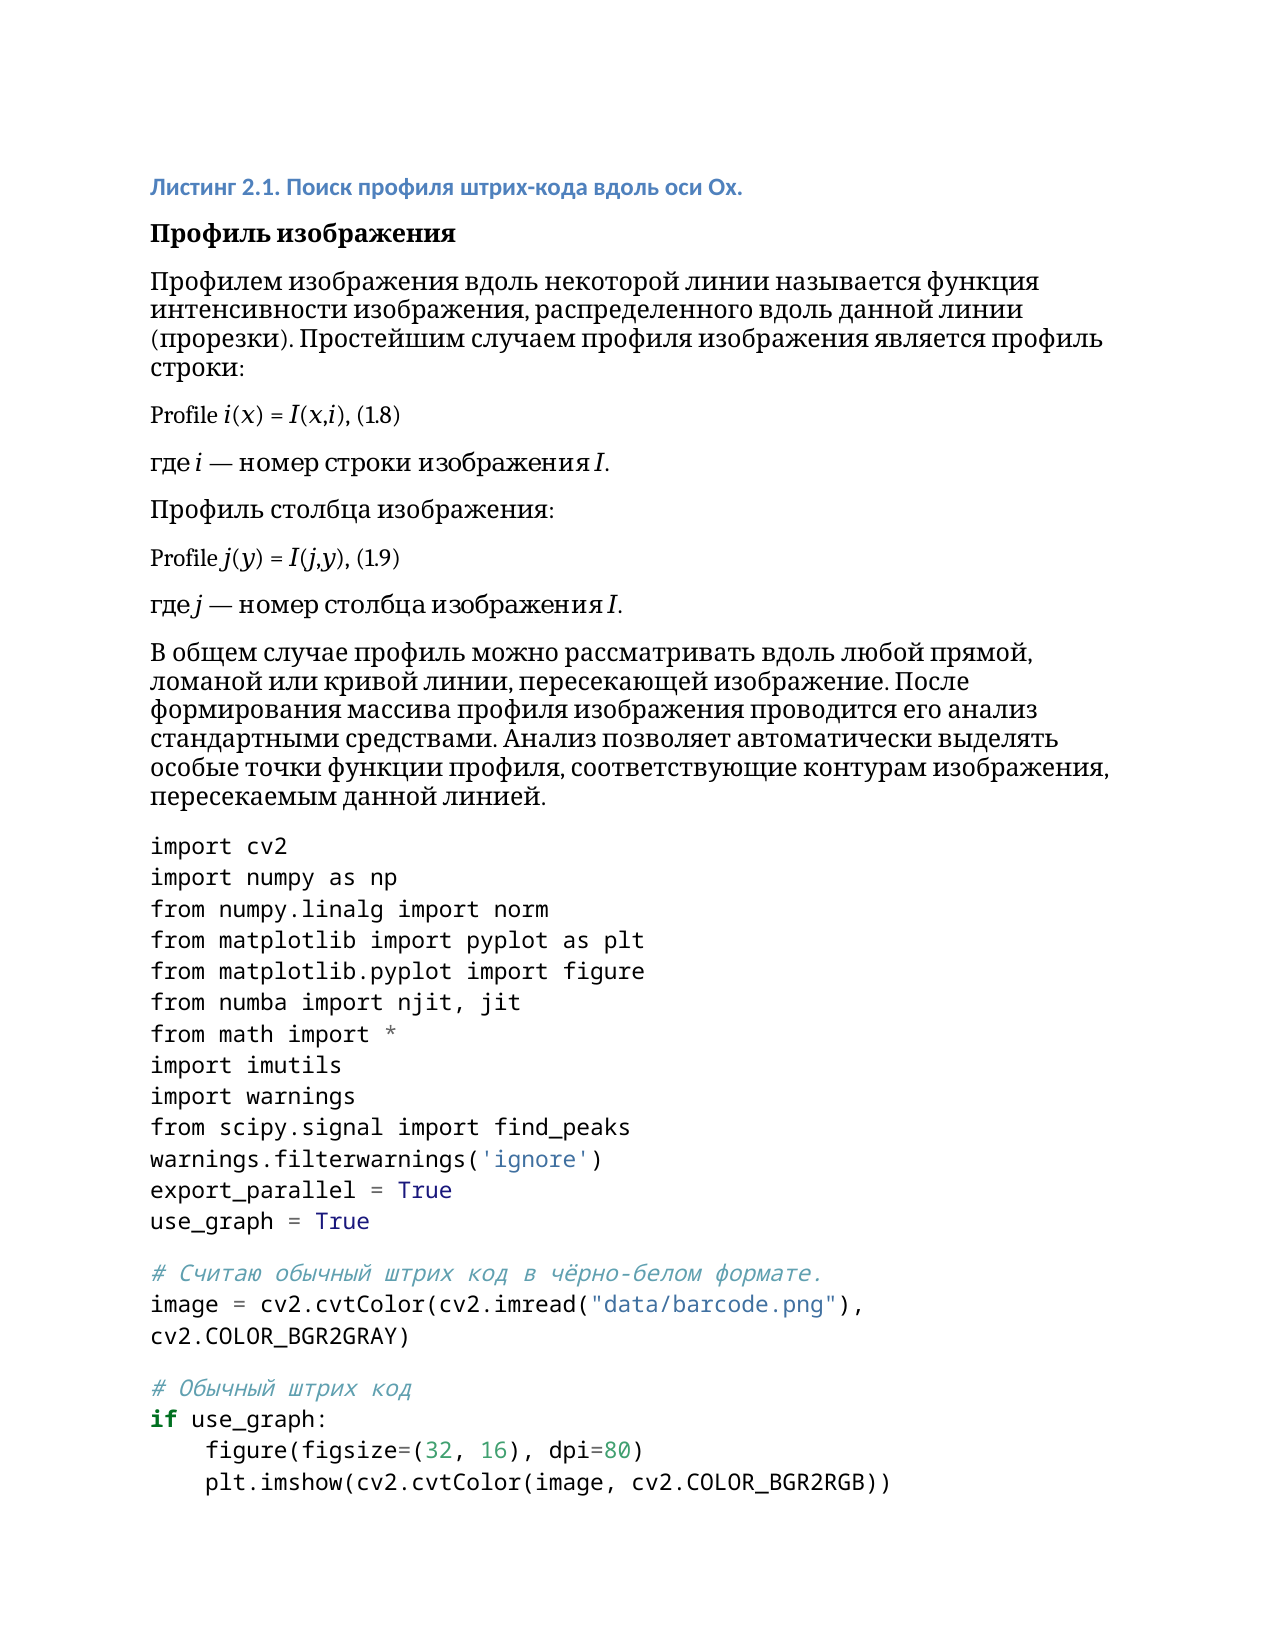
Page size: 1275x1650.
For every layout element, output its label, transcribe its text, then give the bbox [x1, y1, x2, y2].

text где 𝑖 — номер строки изображения 𝐼. [150, 449, 1125, 478]
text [150, 1372, 1125, 1497]
text Профиль столбца изображения: [150, 496, 1125, 525]
text Profile 𝑗(𝑦) = 𝐼(𝑗,𝑦), (1.9) [150, 544, 1125, 573]
text Профилем изображения вдоль некоторой линии называется функция интенсивности изображения, распределенного вдоль данной линии (прорезки). Простейшим случаем профиля изображения является профиль строки: [150, 268, 1125, 383]
text В общем случае профиль можно рассматривать вдоль любой прямой, ломаной или кривой линии, пересекающей изображение. После формирования массива профиля изображения проводится его анализ стандартными средствами. Анализ позволяет автоматически выделять особые точки функции профиля, соответствующие контурам изображения, пересекаемым данной линией. [150, 639, 1125, 811]
text import cv2 import numpy as np from numpy.linalg import norm from matplotlib import pyplot as plt from matplotlib.pyplot import figure from numba import njit, jit from math import * import imutils import warnings from scipy.signal import find_peaks warnings.filterwarnings('ignore') export_parallel = True use_graph = True [150, 830, 1125, 1236]
text Профиль изображения [150, 220, 1125, 249]
text # Считаю обычный штрих код в чёрно-белом формате. image = cv2.cvtColor(cv2.imread("data/barcode.png"), cv2.COLOR_BGR2GRAY) [150, 1257, 1125, 1351]
subtitle Листинг 2.1. Поиск профиля штрих-кода вдоль оси Ox. [150, 171, 1125, 201]
text где 𝑗 — номер столбца изображения 𝐼. [150, 591, 1125, 620]
text Profile 𝑖(𝑥) = 𝐼(𝑥,𝑖), (1.8) [150, 401, 1125, 430]
